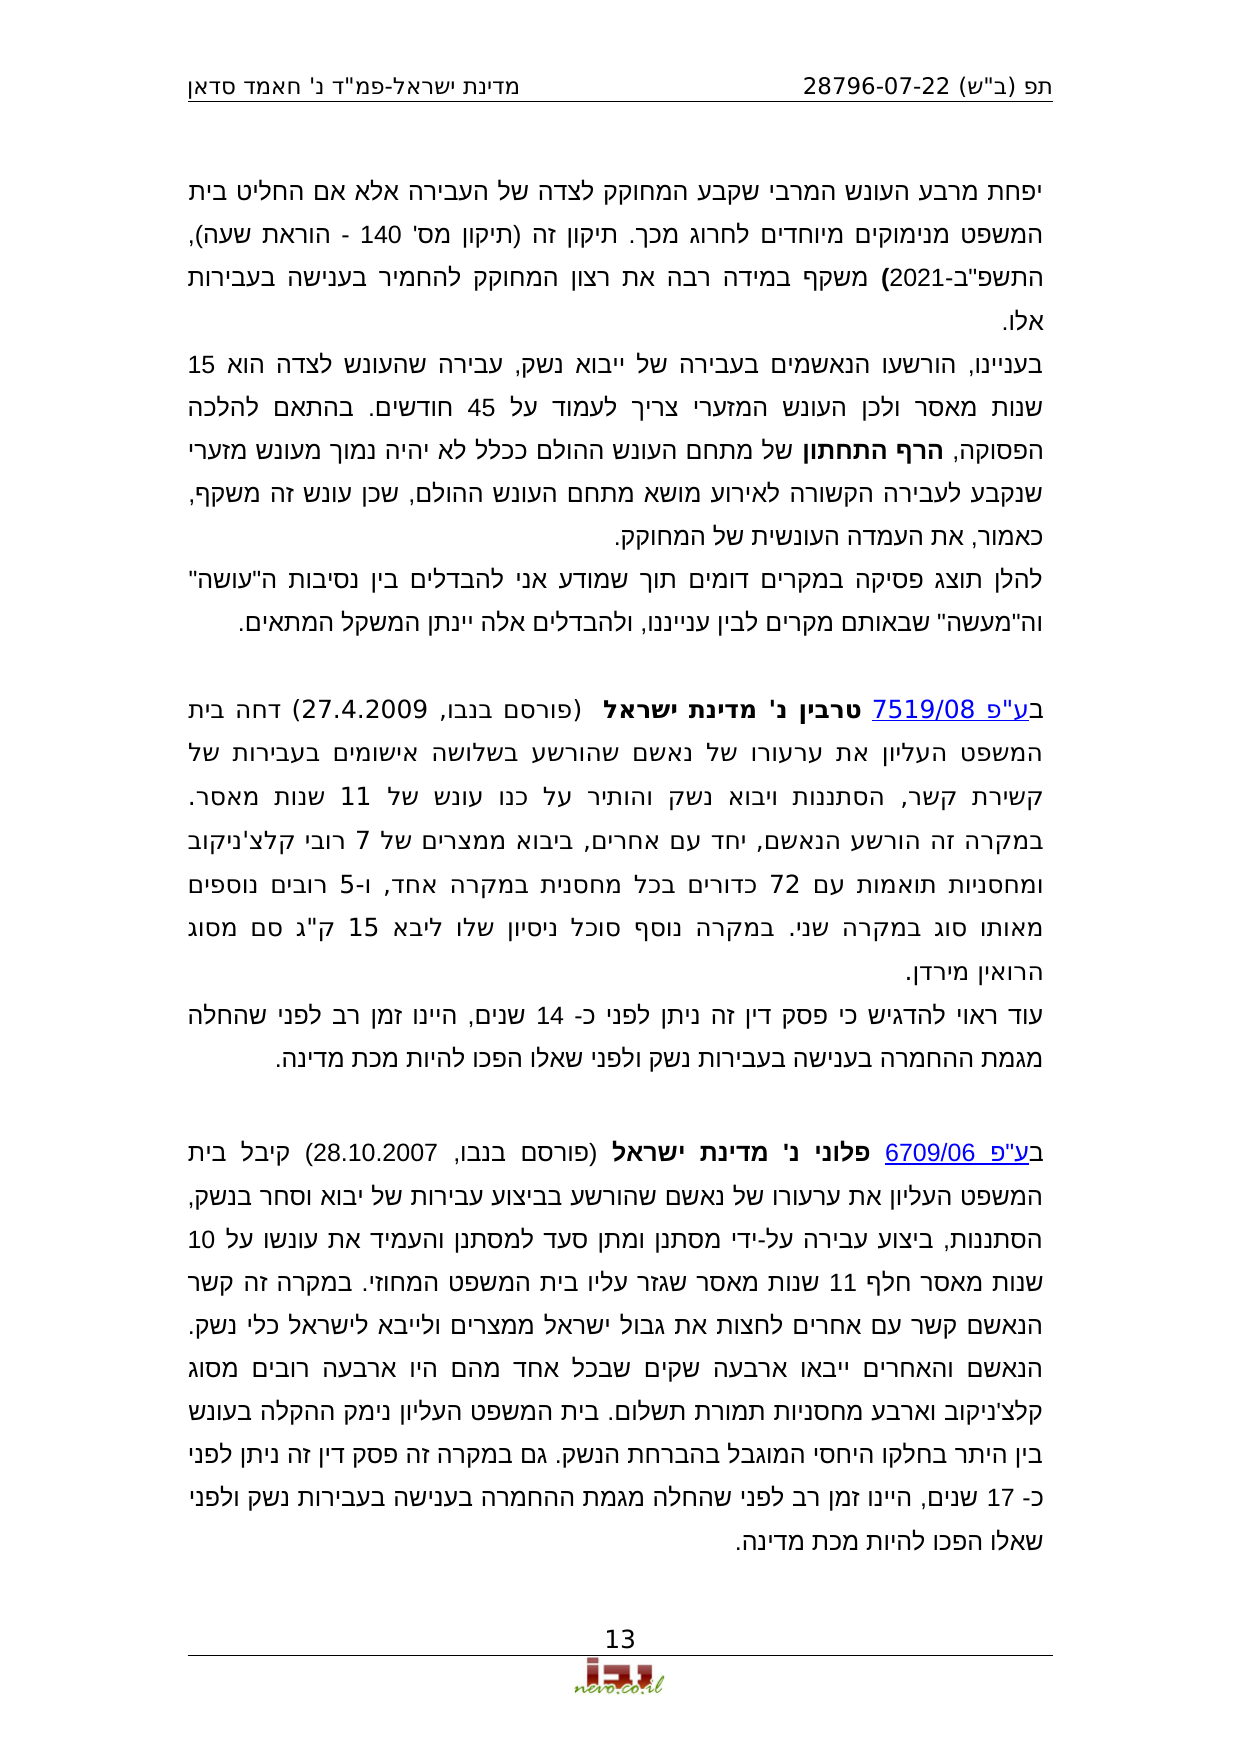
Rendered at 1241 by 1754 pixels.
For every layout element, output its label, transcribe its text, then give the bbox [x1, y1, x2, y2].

text להלן תוצג פסיקה במקרים דומים תוך שמודע אני להבדלים בין נסיבות ה"עושה" וה"מעשה" שבאותם מקרים לבין ענייננו, ולהבדלים אלה יינתן המשקל המתאים. [187, 565, 1044, 637]
text עוד ראוי להדגיש כי פסק דין זה ניתן לפני כ- 14 שנים, היינו זמן רב לפני שהחלה מגמת ההחמרה בענישה בעבירות נשק ולפני שאלו הפכו להיות מכת מדינה. [187, 1001, 1044, 1073]
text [187, 177, 1044, 335]
text בע"פ 7519/08 טרבין נ' מדינת ישראל (פורסם בנבו, 27.4.2009) דחה בית המשפט העליון את ערעורו של נאשם שהורשע בשלושה אישומים בעבירות של קשירת קשר, הסתננות ויבוא נשק והותיר על כנו עונש של 11 שנות מאסר. במקרה זה הורשע הנאשם, יחד עם אחרים, ביבוא ממצרים של 7 רובי קלצ'ניקוב ומחסניות תואמות עם 72 כדורים בכל מחסנית במקרה אחד, ו-5 רובים נוספים מאותו סוג במקרה שני. במקרה נוסף סוכל ניסיון שלו ליבא 15 ק"ג סם מסוג הרואין מירדן. [187, 695, 1118, 987]
picture [574, 1657, 666, 1695]
text בעניינו, הורשעו הנאשמים בעבירה של ייבוא נשק, עבירה שהעונש לצדה הוא 15 שנות מאסר ולכן העונש המזערי צריך לעמוד על 45 חודשים. בהתאם להלכה הפסוקה, הרף התחתון של מתחם העונש ההולם ככלל לא יהיה נמוך מעונש מזערי שנקבע לעבירה הקשורה לאירוע מושא מתחם העונש ההולם, שכן עונש זה משקף, כאמור, את העמדה העונשית של המחוקק. [187, 350, 1044, 551]
text בע"פ 6709/06 פלוני נ' מדינת ישראל (פורסם בנבו, 28.10.2007) קיבל בית המשפט העליון את ערעורו של נאשם שהורשע בביצוע עבירות של יבוא וסחר בנשק, הסתננות, ביצוע עבירה על-ידי מסתנן ומתן סעד למסתנן והעמיד את עונשו על 10 שנות מאסר חלף 11 שנות מאסר שגזר עליו בית המשפט המחוזי. במקרה זה קשר הנאשם קשר עם אחרים לחצות את גבול ישראל ממצרים ולייבא לישראל כלי נשק. הנאשם והאחרים ייבאו ארבעה שקים שבכל אחד מהם היו ארבעה רובים מסוג קלצ'ניקוב וארבע מחסניות תמורת תשלום. בית המשפט העליון נימק ההקלה בעונש בין היתר בחלקו היחסי המוגבל בהברחת הנשק. גם במקרה זה פסק דין זה ניתן לפני כ- 17 שנים, היינו זמן רב לפני שהחלה מגמת ההחמרה בענישה בעבירות נשק ולפני שאלו הפכו להיות מכת מדינה. [187, 1138, 1044, 1555]
